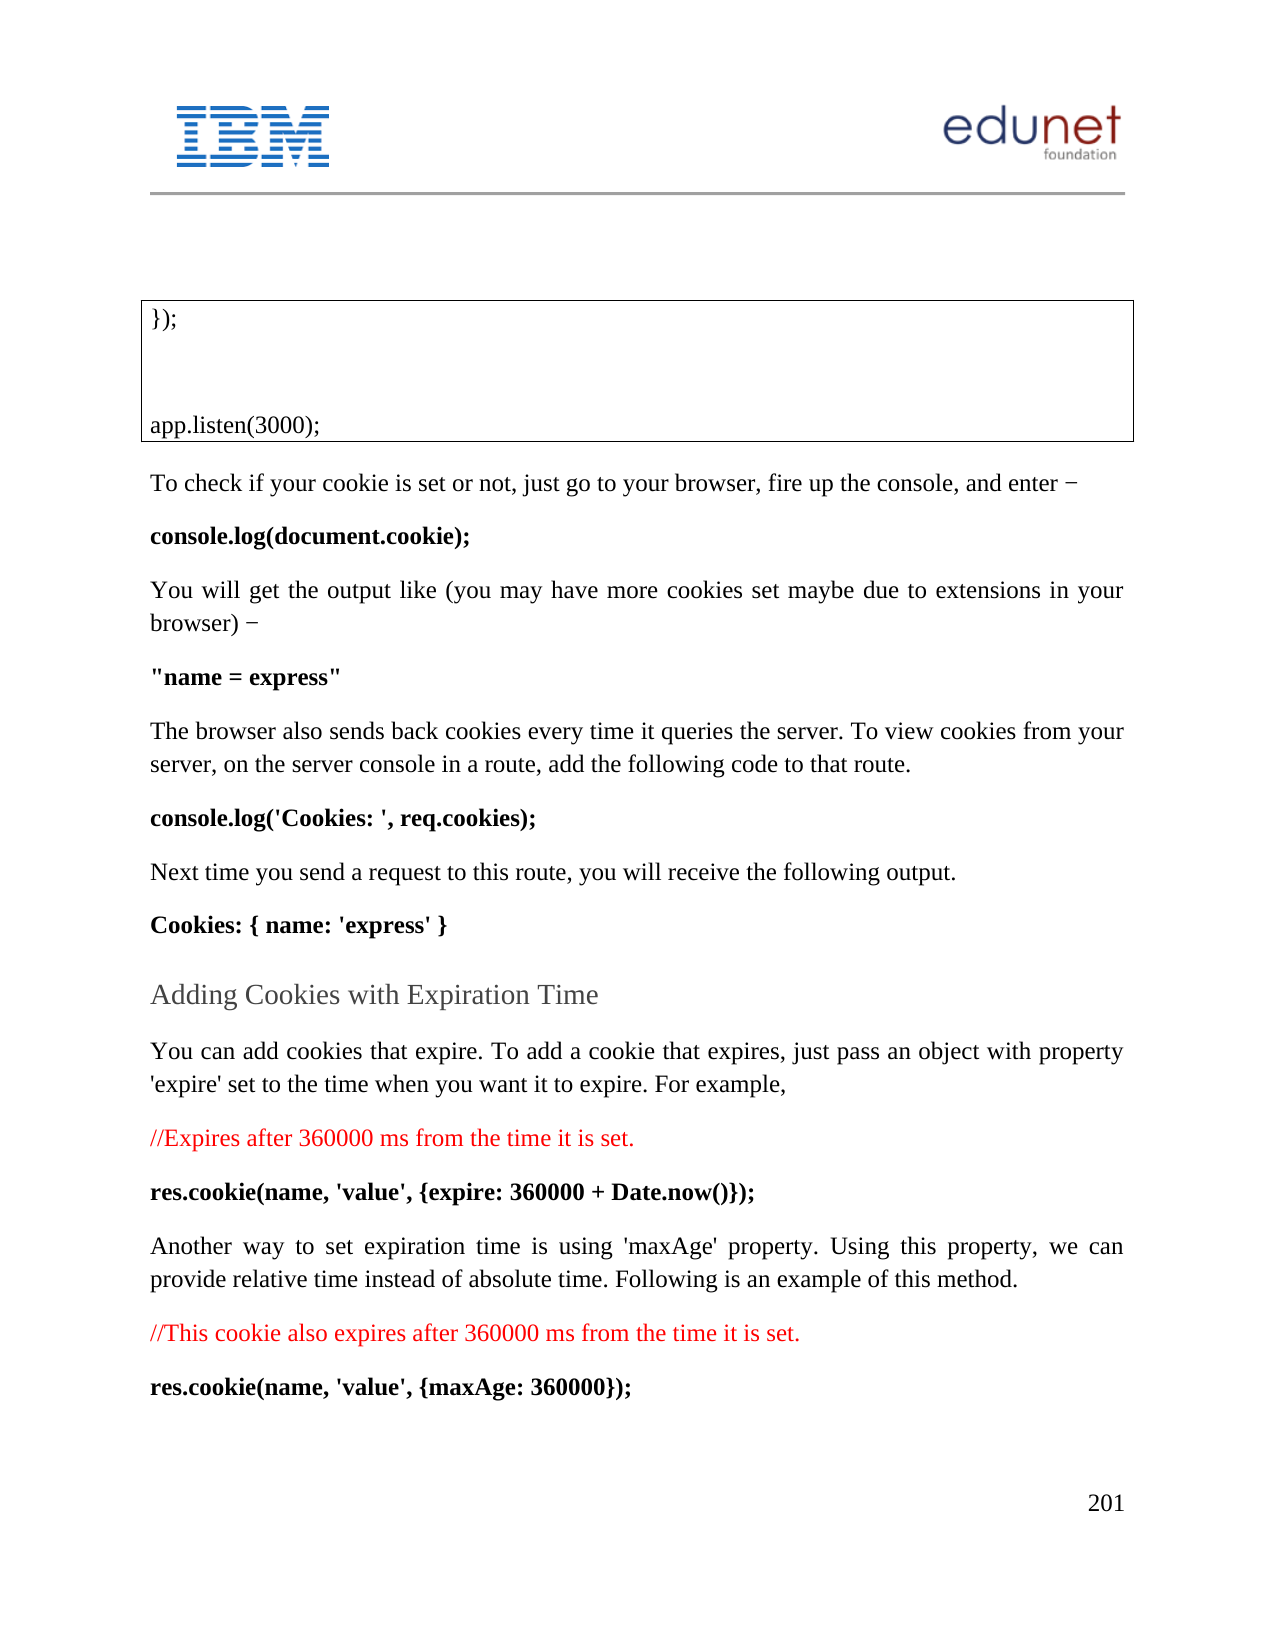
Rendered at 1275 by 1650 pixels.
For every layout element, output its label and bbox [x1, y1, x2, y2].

picture [176, 106, 329, 167]
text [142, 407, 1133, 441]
picture [941, 95, 1125, 167]
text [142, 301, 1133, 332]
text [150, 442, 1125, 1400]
